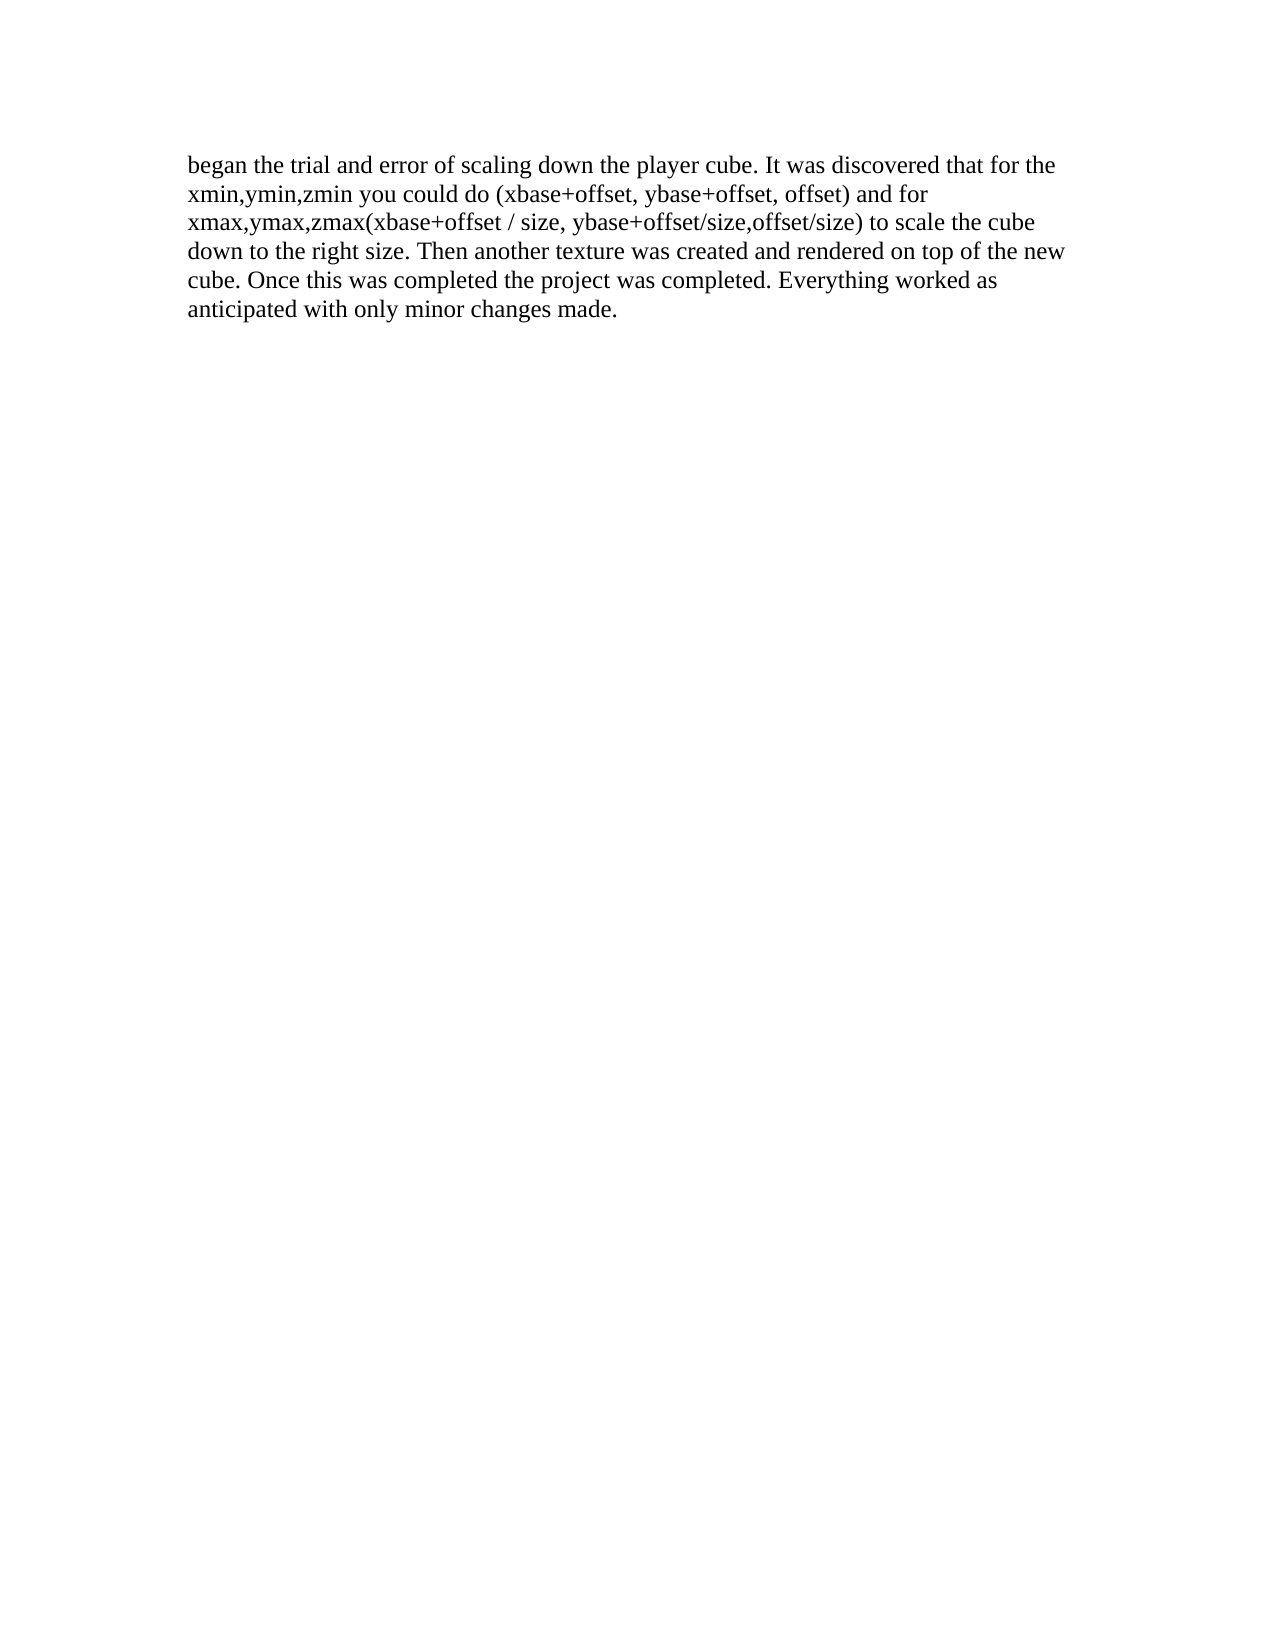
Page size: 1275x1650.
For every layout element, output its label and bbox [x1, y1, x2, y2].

text [187, 150, 1087, 322]
